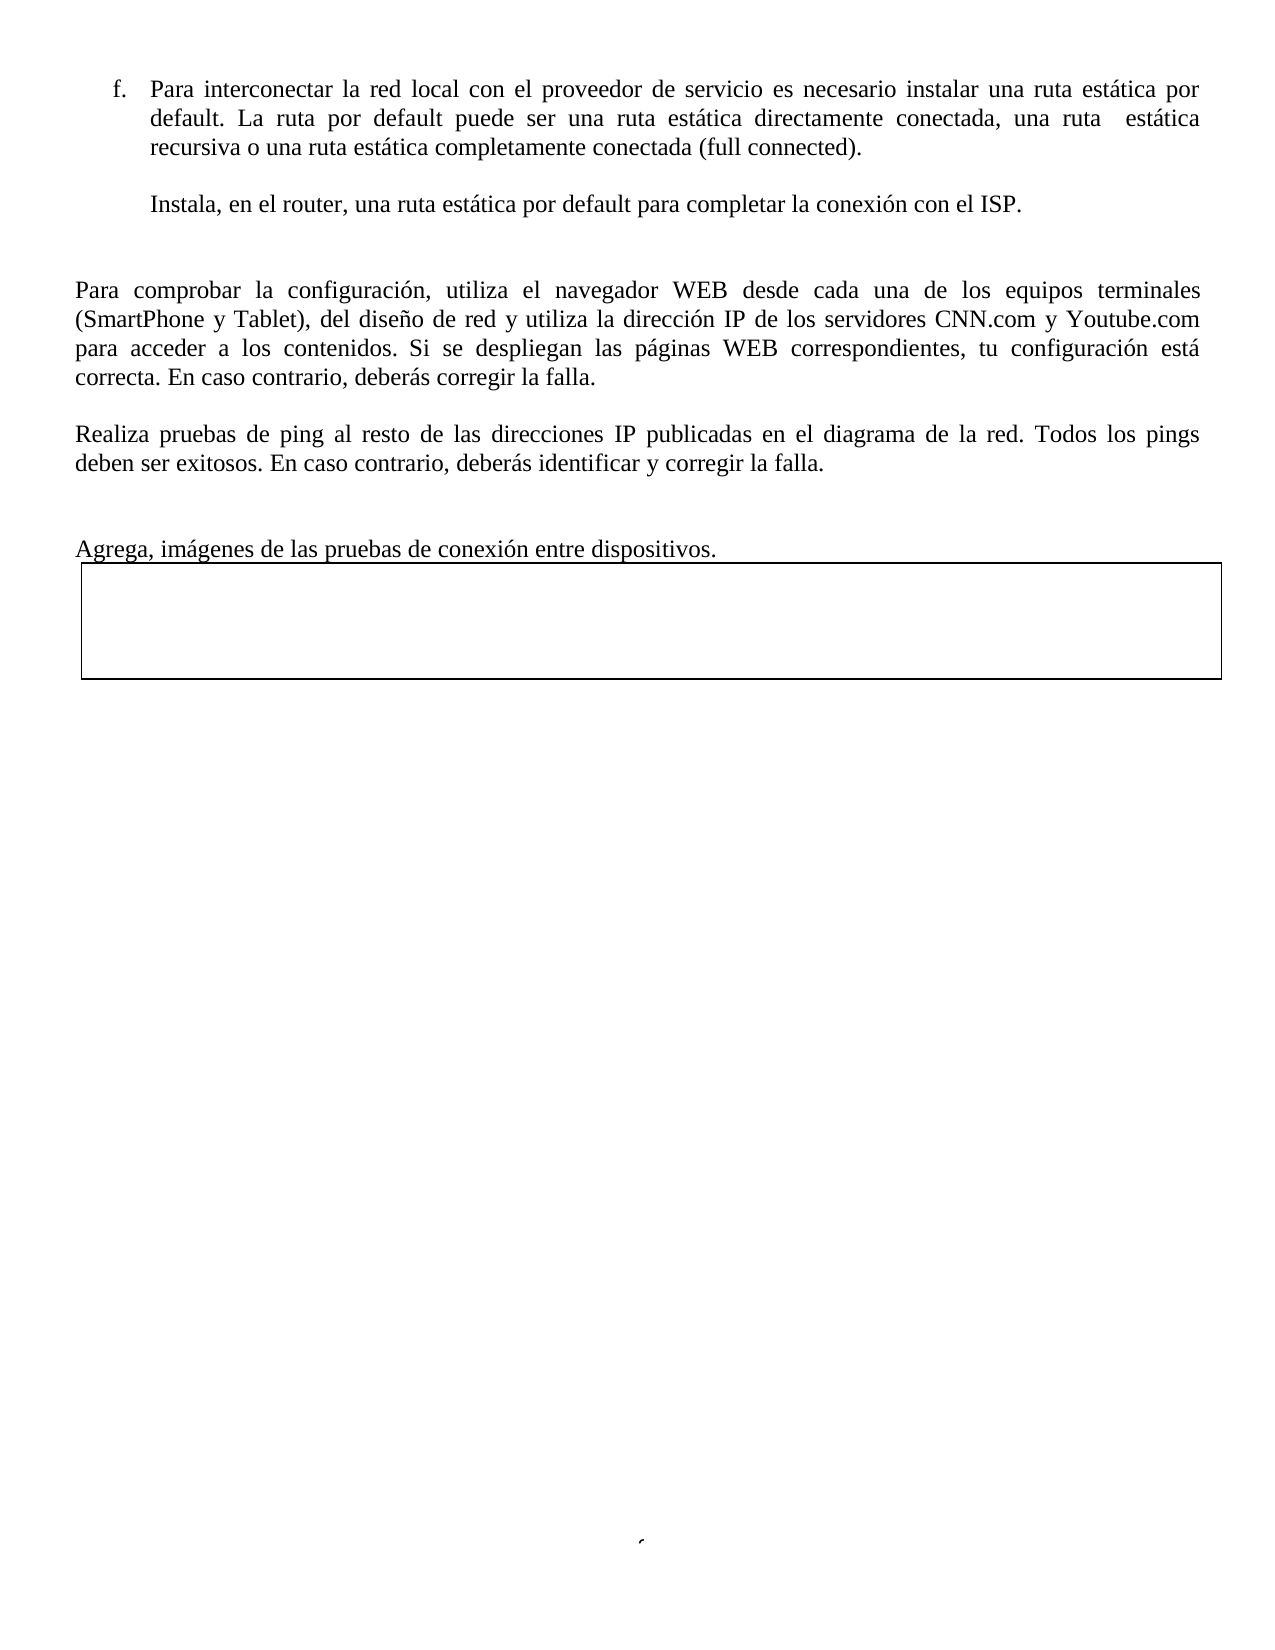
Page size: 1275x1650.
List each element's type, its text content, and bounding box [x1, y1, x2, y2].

text Instala, en el router, una ruta estática por default para completar la conexión con el ISP. [150, 189, 1217, 218]
text Agrega, imágenes de las pruebas de conexión entre dispositivos. [75, 534, 1217, 563]
text Para comprobar la configuración, utiliza el navegador WEB desde cada una de los equipos terminales (SmartPhone y Tablet), del diseño de red y utiliza la dirección IP de los servidores CNN.com y Youtube.com para acceder a los contenidos. Si se despliegan las páginas WEB correspondientes, tu configuración está correcta. En caso contrario, deberás corregir la falla. [75, 275, 1201, 390]
text Realiza pruebas de ping al resto de las direcciones IP publicadas en el diagrama de la red. Todos los pings deben ser exitosos. En caso contrario, deberás identificar y corregir la falla. [75, 419, 1200, 477]
list Para interconectar la red local con el proveedor de servicio es necesario instalar una ruta estática por default. La ruta por default puede ser una ruta estática directamente conectada, una ruta estática recursiva o una ruta estática completamente conectada (full connected). [112, 74, 1200, 160]
